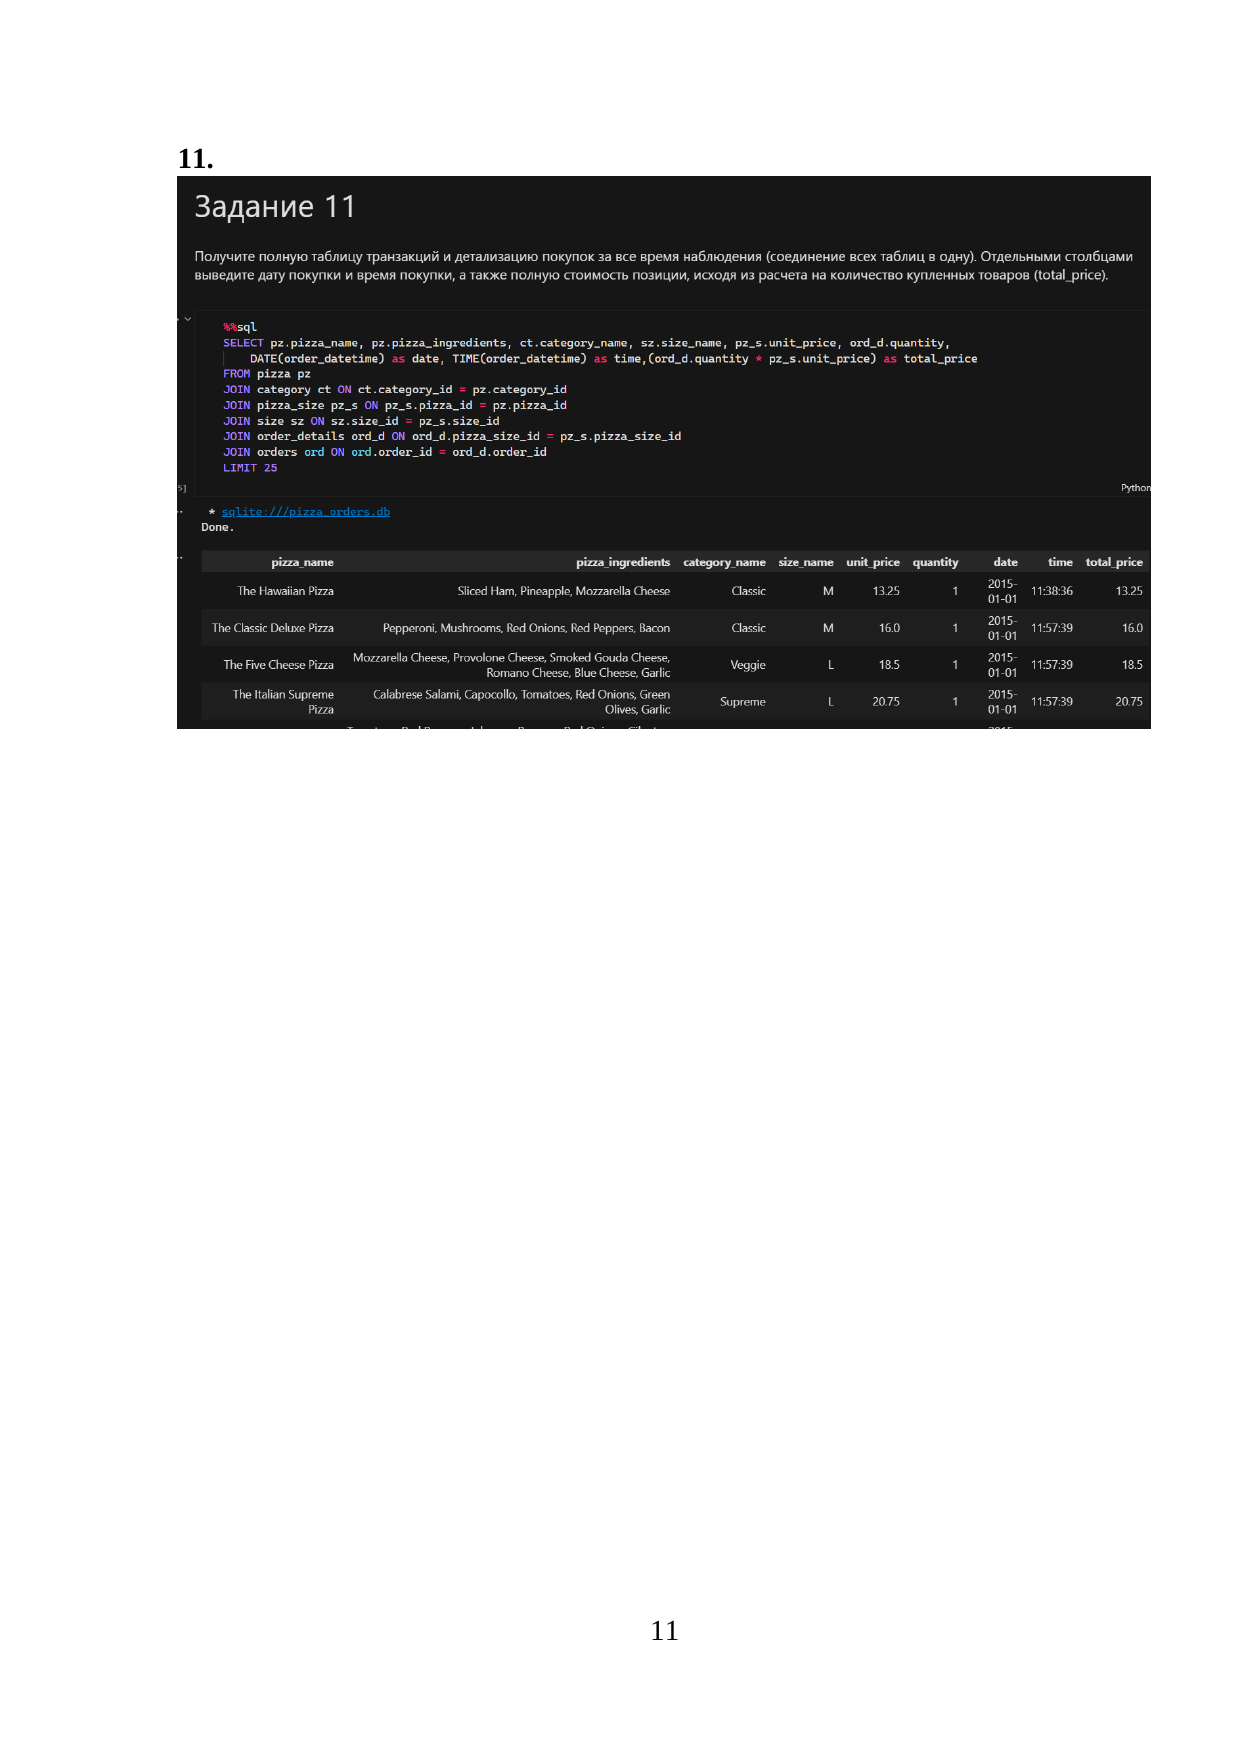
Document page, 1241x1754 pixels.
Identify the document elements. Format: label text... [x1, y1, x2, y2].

picture [177, 176, 1151, 729]
subtitle 11. [177, 141, 1152, 174]
